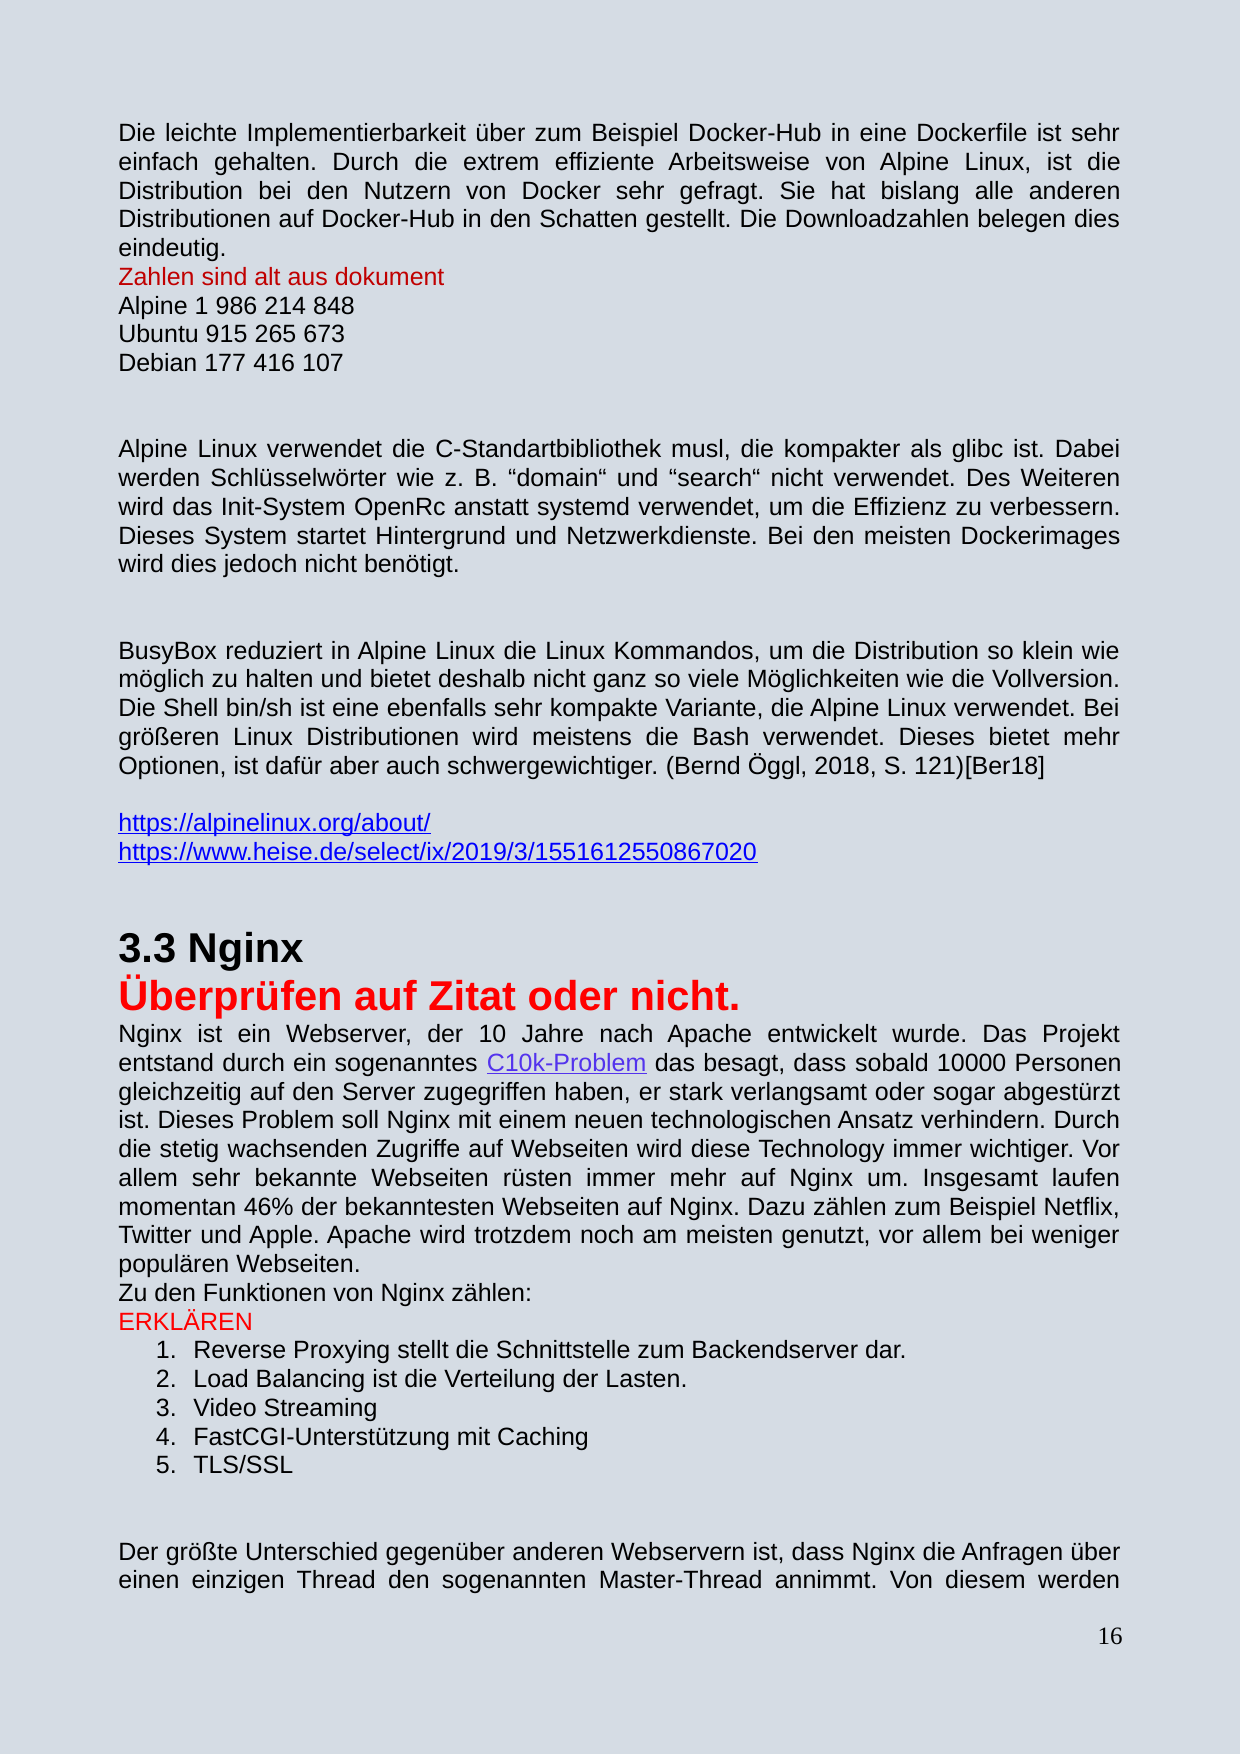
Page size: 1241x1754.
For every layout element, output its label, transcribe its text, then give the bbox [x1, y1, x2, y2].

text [118, 1536, 1122, 1594]
list Video Streaming [156, 1393, 1122, 1421]
text Debian 177 416 107 [118, 348, 1122, 377]
text Alpine 1 986 214 848 [118, 291, 1122, 319]
text ERKLÄREN [118, 1306, 1122, 1335]
text Alpine Linux verwendet die C-Standartbibliothek musl, die kompakter als glibc ist. Dabei werden Schlüsselwörter wie z. B. “domain“ und “search“ nicht verwendet. Des Weiteren wird das Init-System OpenRc anstatt systemd verwendet, um die Effizienz zu verbessern. Dieses System startet Hintergrund und Netzwerkdienste. Bei den meisten Dockerimages wird dies jedoch nicht benötigt. [118, 434, 1122, 578]
text 3.3 Nginx [118, 923, 1122, 971]
text Die leichte Implementierbarkeit über zum Beispiel Docker-Hub in eine Dockerfile ist sehr einfach gehalten. Durch die extrem effiziente Arbeitsweise von Alpine Linux, ist die Distribution bei den Nutzern von Docker sehr gefragt. Sie hat bislang alle anderen Distributionen auf Docker-Hub in den Schatten gestellt. Die Downloadzahlen belegen dies eindeutig. [118, 118, 1122, 262]
text BusyBox reduziert in Alpine Linux die Linux Kommandos, um die Distribution so klein wie möglich zu halten und bietet deshalb nicht ganz so viele Möglichkeiten wie die Vollversion. Die Shell bin/sh ist eine ebenfalls sehr kompakte Variante, die Alpine Linux verwendet. Bei größeren Linux Distributionen wird meistens die Bash verwendet. Dieses bietet mehr Optionen, ist dafür aber auch schwergewichtiger.[Ber18] [118, 636, 1122, 779]
text Ubuntu 915 265 673 [118, 319, 1122, 348]
list Load Balancing ist die Verteilung der Lasten. [156, 1364, 1122, 1393]
text https://www.heise.de/select/ix/2019/3/1551612550867020 [118, 837, 1122, 866]
text https://alpinelinux.org/about/ [118, 808, 1122, 837]
list TLS/SSL [156, 1450, 1122, 1479]
text Zu den Funktionen von Nginx zählen: [118, 1278, 1122, 1306]
list FastCGI-Unterstützung mit Caching [156, 1421, 1122, 1450]
text Überprüfen auf Zitat oder nicht. [118, 971, 1122, 1019]
text Nginx ist ein Webserver, der 10 Jahre nach Apache entwickelt wurde. Das Projekt entstand durch ein sogenanntes C10k-Problem das besagt, dass sobald 10000 Personen gleichzeitig auf den Server zugegriffen haben, er stark verlangsamt oder sogar abgestürzt ist. Dieses Problem soll Nginx mit einem neuen technologischen Ansatz verhindern. Durch die stetig wachsenden Zugriffe auf Webseiten wird diese Technology immer wichtiger. Vor allem sehr bekannte Webseiten rüsten immer mehr auf Nginx um. Insgesamt laufen momentan 46% der bekanntesten Webseiten auf Nginx. Dazu zählen zum Beispiel Netflix, Twitter und Apple. Apache wird trotzdem noch am meisten genutzt, vor allem bei weniger populären Webseiten. [118, 1019, 1122, 1278]
text Zahlen sind alt aus dokument [118, 262, 1122, 291]
list Reverse Proxying stellt die Schnittstelle zum Backendserver dar. [156, 1335, 1122, 1364]
